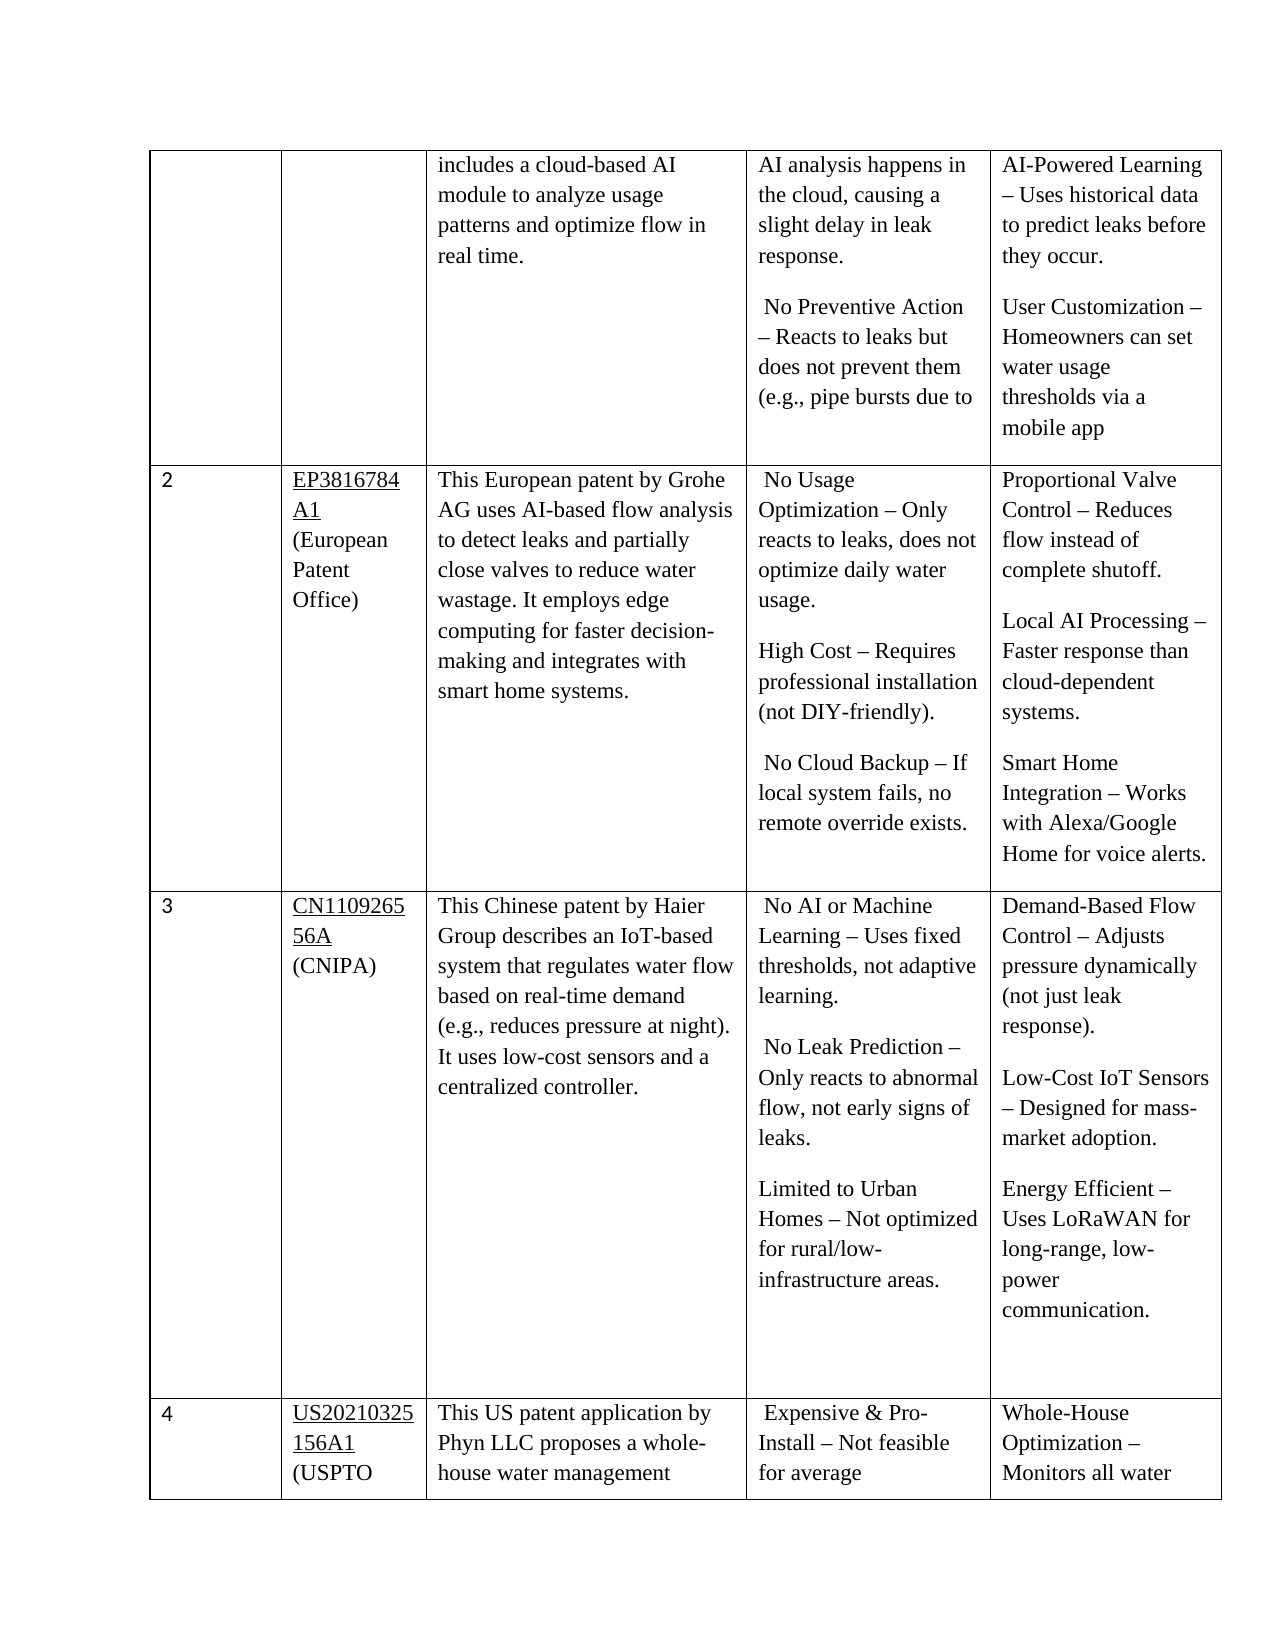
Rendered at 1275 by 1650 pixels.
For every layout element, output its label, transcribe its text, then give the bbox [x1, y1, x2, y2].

table_cell This Chinese patent by Haier Group describes an IoT-based system that regulates water flow based on real-time demand (e.g., reduces pressure at night). It uses low-cost sensors and a centralized controller. [427, 892, 746, 1398]
table_cell 3 [151, 892, 281, 1398]
table_cell 4 [151, 1399, 281, 1499]
table_cell Proportional Valve Control – Reduces flow instead of complete shutoff. Local AI Processing – Faster response than cloud-dependent systems. Smart Home Integration – Works with Alexa/Google Home for voice alerts. [991, 466, 1221, 891]
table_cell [427, 151, 746, 464]
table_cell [991, 1399, 1221, 1499]
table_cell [427, 1399, 746, 1499]
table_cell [282, 151, 426, 464]
table_cell No AI or Machine Learning – Uses fixed thresholds, not adaptive learning. No Leak Prediction – Only reacts to abnormal flow, not early signs of leaks. Limited to Urban Homes – Not optimized for rural/low-infrastructure areas. [747, 892, 990, 1398]
table_cell This European patent by Grohe AG uses AI-based flow analysis to detect leaks and partially close valves to reduce water wastage. It employs edge computing for faster decision-making and integrates with smart home systems. [427, 466, 746, 891]
table_cell [151, 151, 281, 464]
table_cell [747, 151, 990, 464]
table_cell EP3816784A1 (European Patent Office) [282, 466, 426, 891]
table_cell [282, 1399, 426, 1499]
table_cell No Usage Optimization – Only reacts to leaks, does not optimize daily water usage. High Cost – Requires professional installation (not DIY-friendly). No Cloud Backup – If local system fails, no remote override exists. [747, 466, 990, 891]
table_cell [747, 1399, 990, 1499]
table_cell Demand-Based Flow Control – Adjusts pressure dynamically (not just leak response). Low-Cost IoT Sensors – Designed for mass-market adoption. Energy Efficient – Uses LoRaWAN for long-range, low-power communication. [991, 892, 1221, 1398]
table_cell 2 [151, 466, 281, 891]
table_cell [991, 151, 1221, 464]
table_cell CN110926556A (CNIPA) [282, 892, 426, 1398]
